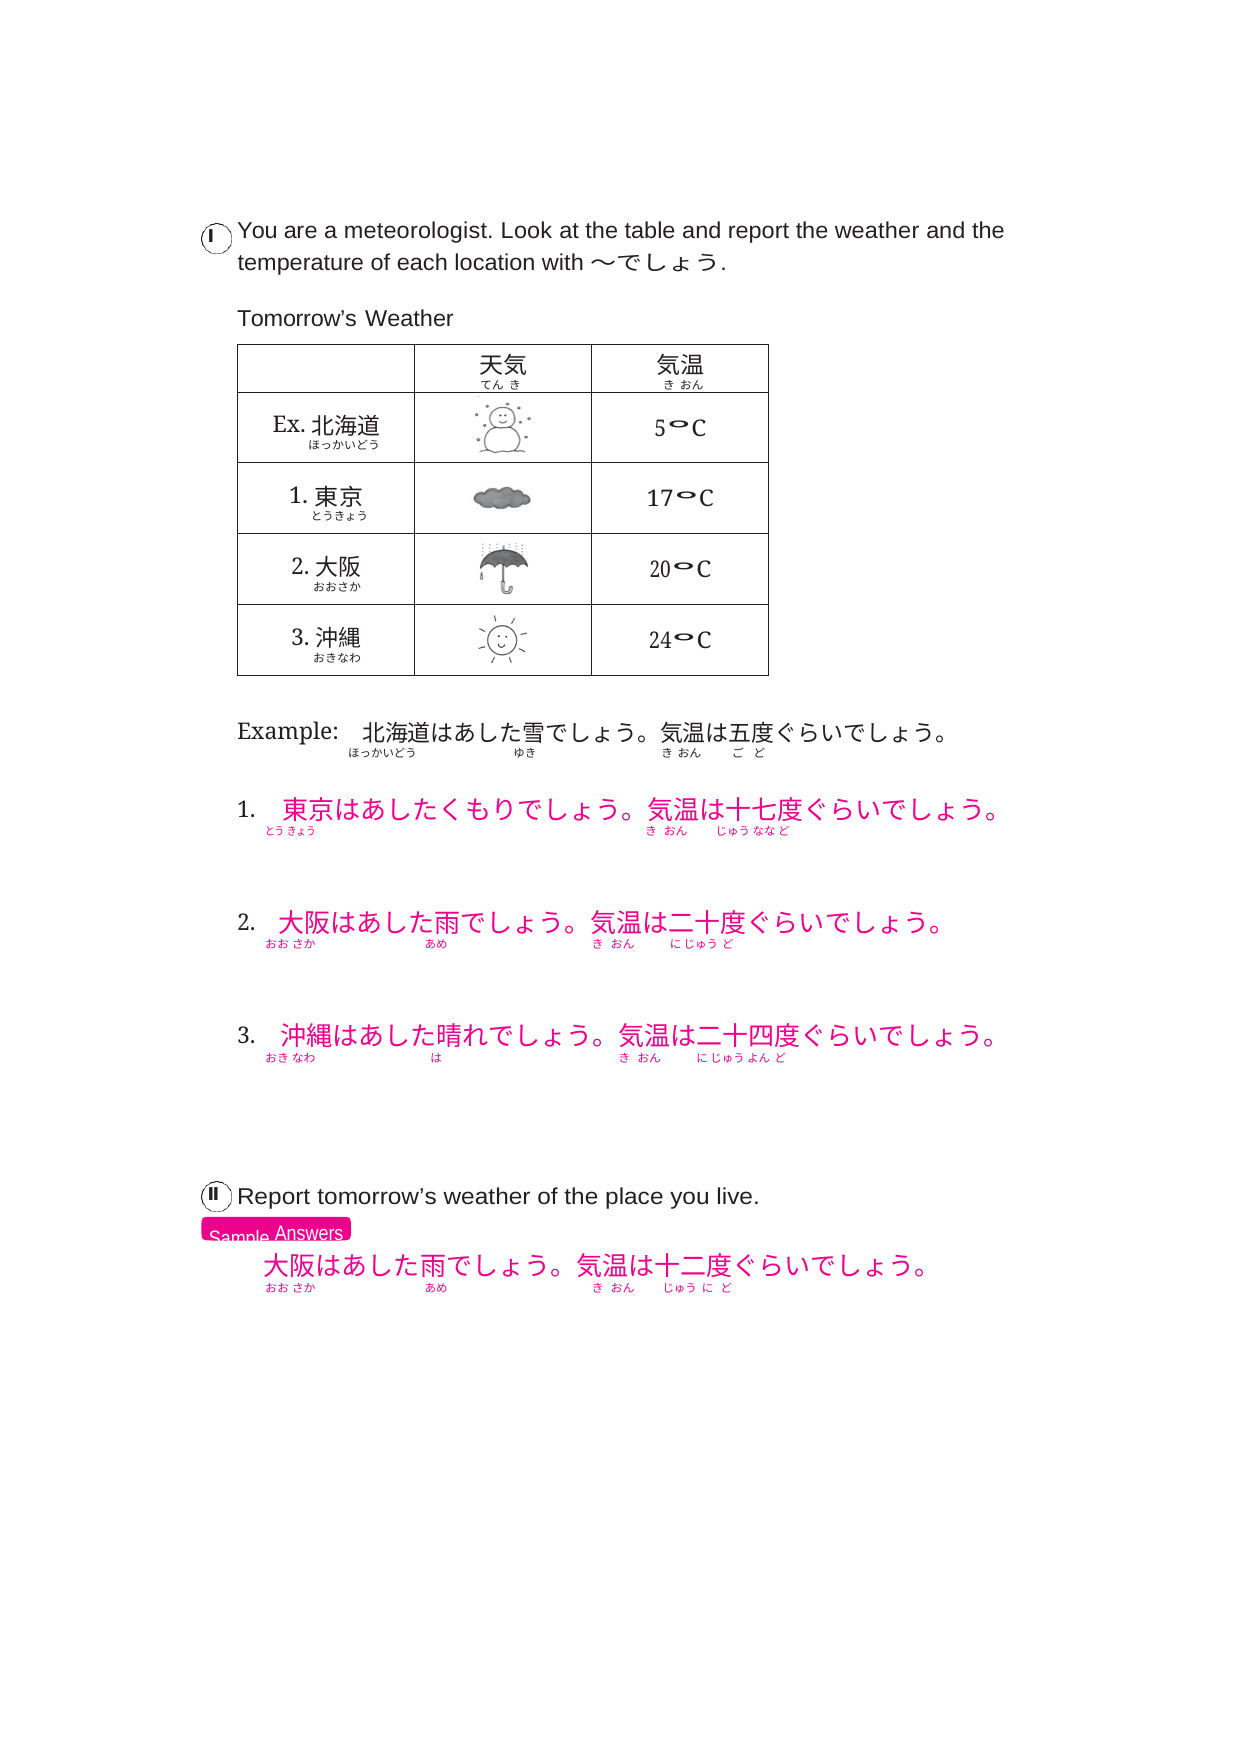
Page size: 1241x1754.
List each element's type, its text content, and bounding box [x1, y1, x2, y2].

text おき なわ は [265, 1052, 444, 1065]
text Tomorrow’s Weather [237, 305, 1111, 332]
table_header 気温 き おん [592, 345, 768, 391]
table_cell 3. 沖縄 おきなわ [238, 605, 414, 675]
table_cell 1. 東京 とうきょう [238, 463, 414, 533]
table_cell [415, 393, 591, 462]
table_cell 20°C [592, 534, 768, 604]
table_cell [415, 463, 591, 533]
text You are a meteorologist. Look at the table and report the weather and the temperature of each location with ～でしょう. [237, 217, 1111, 277]
table_cell Ex. 北海道 ほっかいどう [238, 393, 414, 462]
table_cell 17°C [592, 463, 768, 533]
text Example: 北海道はあした雪でしょう。気温は五度ぐらいでしょう。 [237, 719, 1111, 747]
table_cell 24°C [592, 605, 768, 675]
text き おん [500, 1282, 634, 1295]
subtitle 3. 沖縄はあした晴れでしょう。気温は二十四度ぐらいでしょう。 [237, 1019, 1111, 1052]
subtitle 2. 大阪はあした雨でしょう。気温は二十度ぐらいでしょう。 [237, 906, 1111, 939]
text じゅう に ど [662, 1282, 1111, 1295]
text き おん [500, 939, 634, 952]
table_cell 5°C [592, 393, 768, 462]
picture [468, 396, 538, 459]
table_header [238, 345, 414, 391]
table_header 天気 てん き [415, 345, 591, 391]
text おお さか あめ [265, 939, 449, 952]
table_cell 2. 大阪 おおさか [238, 534, 414, 604]
text に じゅう よん ど [696, 1052, 1111, 1065]
picture [472, 537, 534, 599]
table_cell [415, 605, 591, 675]
table_cell [415, 534, 591, 604]
subtitle 大阪はあした雨でしょう。気温は十二度ぐらいでしょう。 [263, 1249, 1111, 1282]
text に じゅう ど [669, 939, 1111, 952]
subtitle 1. 東京はあしたくもりでしょう。気温は十七度ぐらいでしょう。 [237, 792, 1111, 826]
picture [201, 223, 232, 254]
picture [467, 479, 539, 516]
picture [469, 608, 537, 671]
text おお さか あめ [265, 1282, 449, 1295]
text き おん [526, 1052, 661, 1065]
text Report tomorrow’s weather of the place you live. [237, 1183, 1111, 1209]
text ほっかいどう ゆき き おん ご ど [348, 747, 1111, 760]
picture [201, 1181, 232, 1212]
